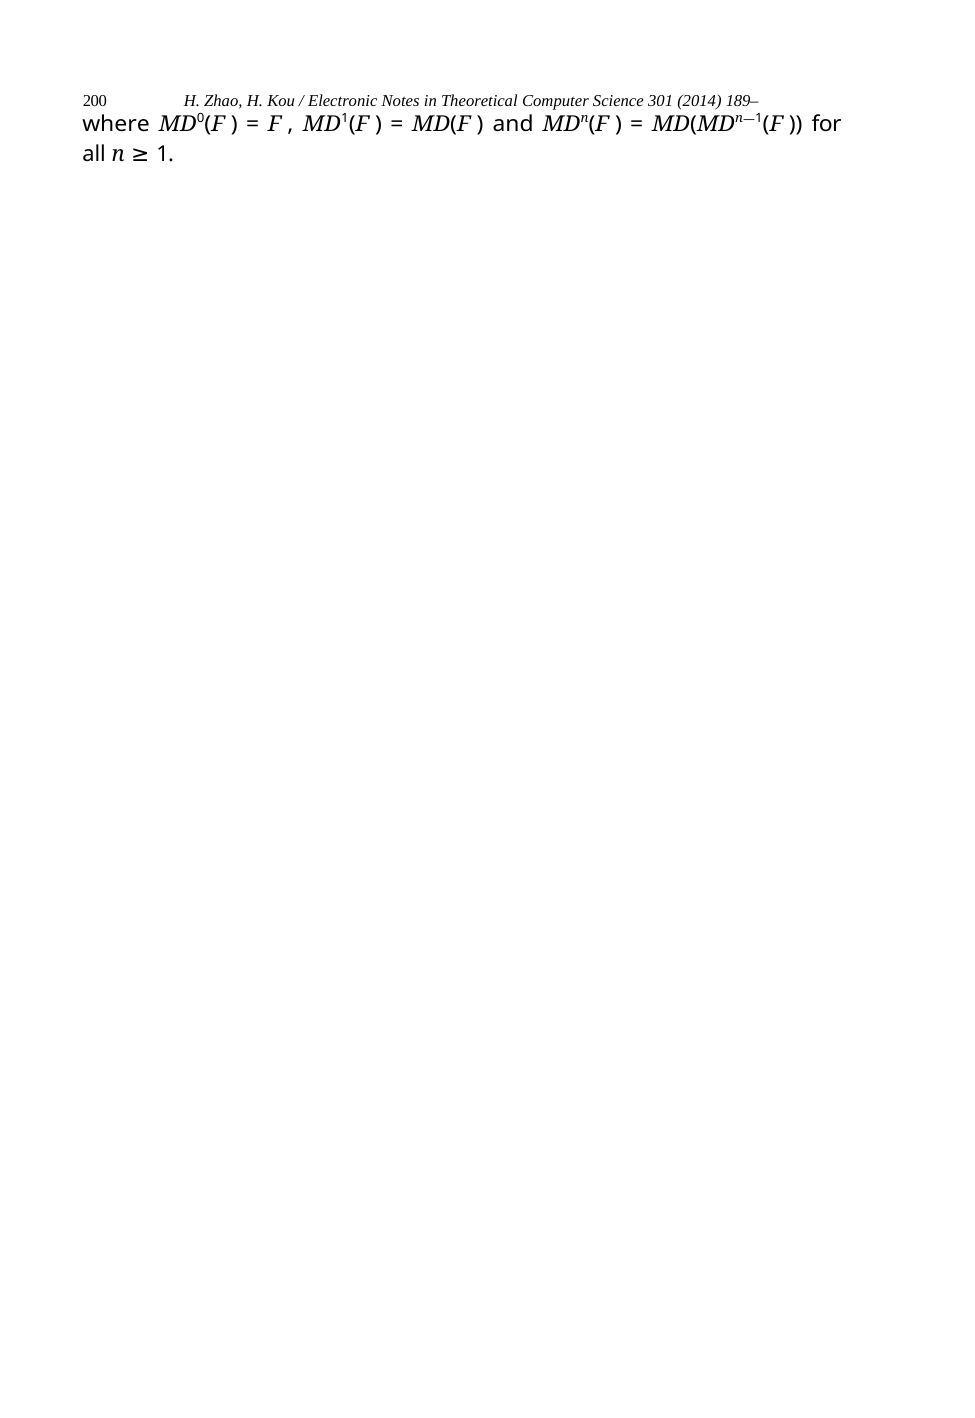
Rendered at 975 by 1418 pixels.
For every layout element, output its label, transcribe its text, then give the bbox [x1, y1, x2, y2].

text where MD0(F ) = F , MD1(F ) = MD(F ) and MDn(F ) = MD(MDn—1(F )) for [82, 108, 914, 138]
text all n ≥ 1. [82, 138, 914, 167]
